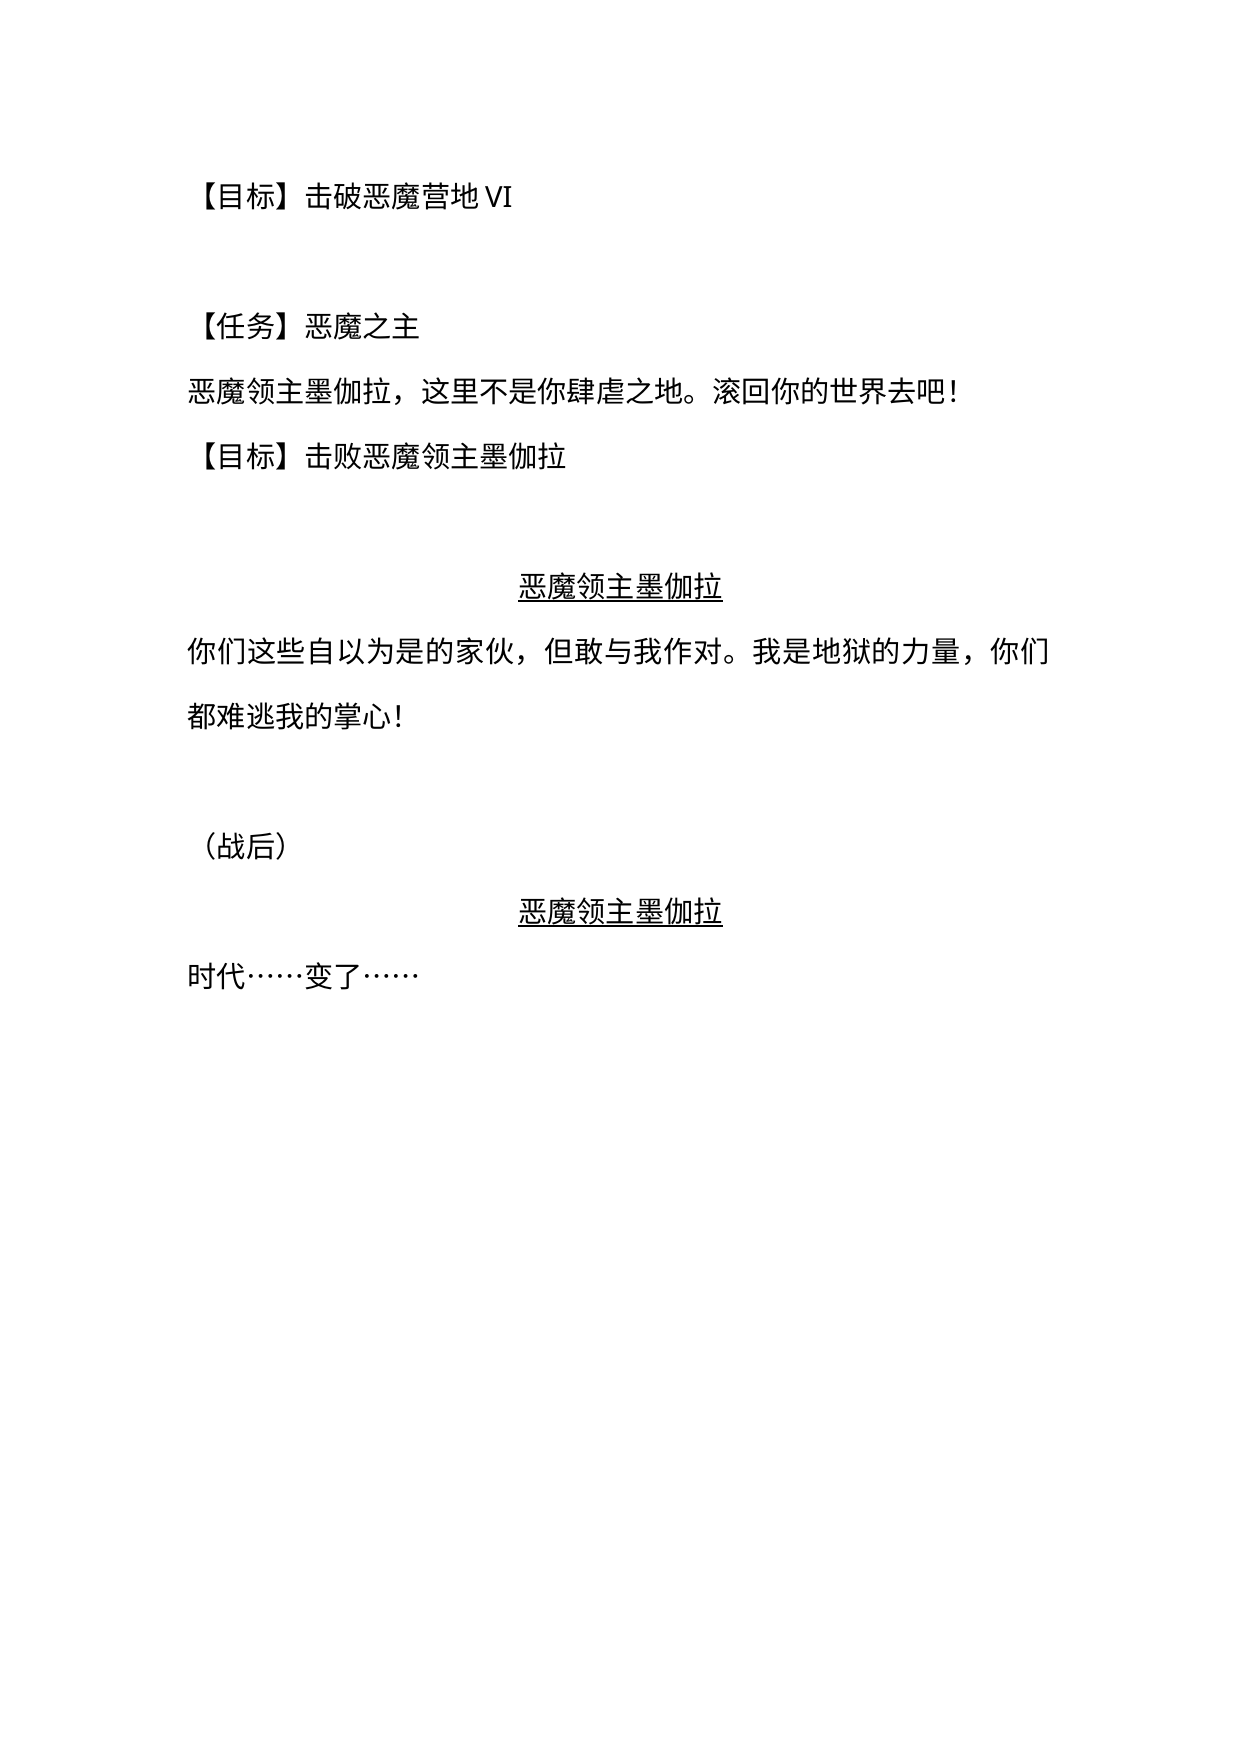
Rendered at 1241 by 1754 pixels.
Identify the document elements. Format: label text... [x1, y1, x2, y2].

text 恶魔领主墨伽拉，这里不是你肆虐之地。滚回你的世界去吧！ [187, 357, 1053, 422]
text 你们这些自以为是的家伙，但敢与我作对。我是地狱的力量，你们都难逃我的掌心！ [187, 617, 1053, 747]
text 【目标】击破恶魔营地VI [187, 162, 1053, 227]
text 【目标】击败恶魔领主墨伽拉 [187, 422, 1053, 487]
text （战后） [187, 812, 1053, 877]
text 时代……变了…… [187, 942, 1053, 1007]
text 恶魔领主墨伽拉 [187, 552, 1053, 617]
text 恶魔领主墨伽拉 [187, 877, 1053, 942]
text 【任务】恶魔之主 [187, 292, 1053, 357]
